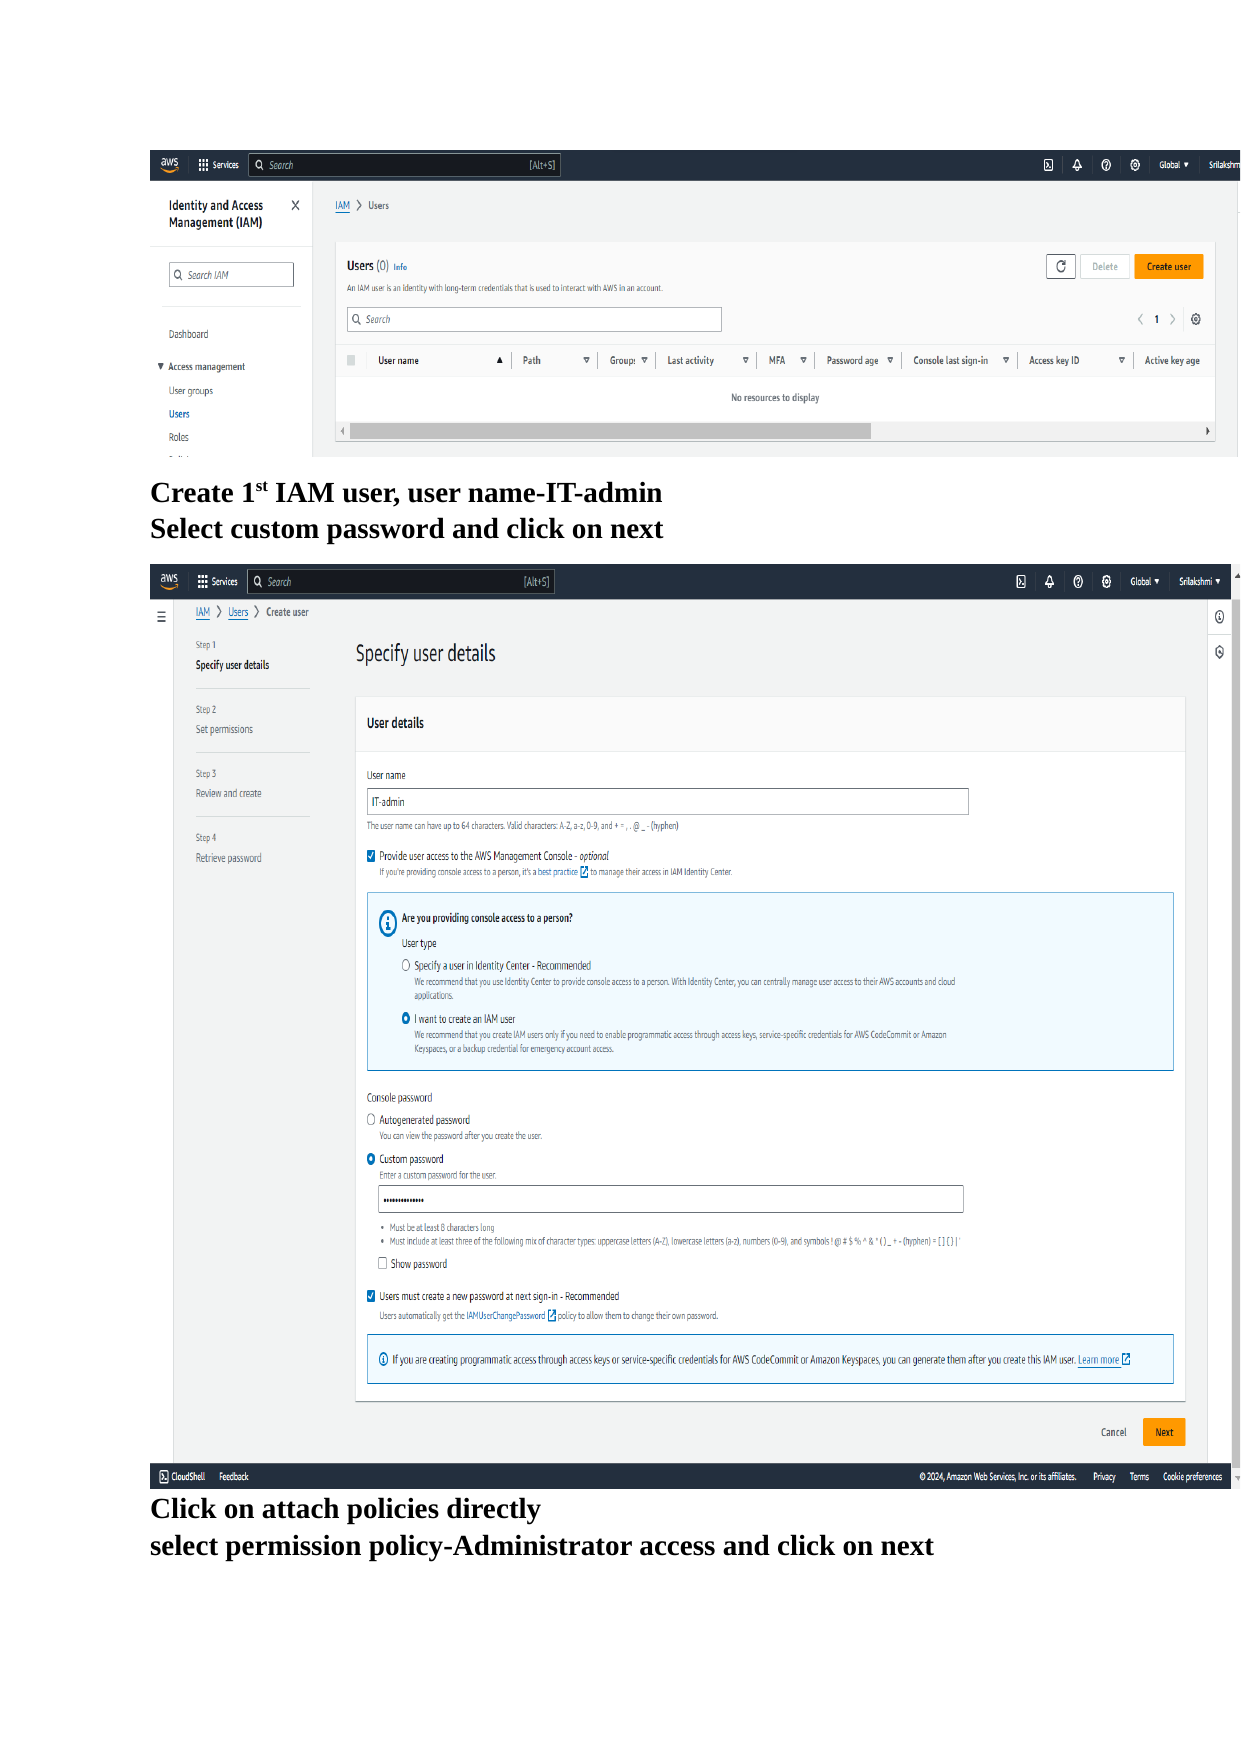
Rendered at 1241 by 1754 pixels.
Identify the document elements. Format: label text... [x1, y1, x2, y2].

picture [150, 150, 1241, 457]
text Click on attach policies directly select permission policy-Administrator access and click on next [150, 1489, 1090, 1561]
picture [150, 564, 1241, 1489]
text Create 1st IAM user, user name-IT-admin Select custom password and click on next [150, 475, 1090, 545]
